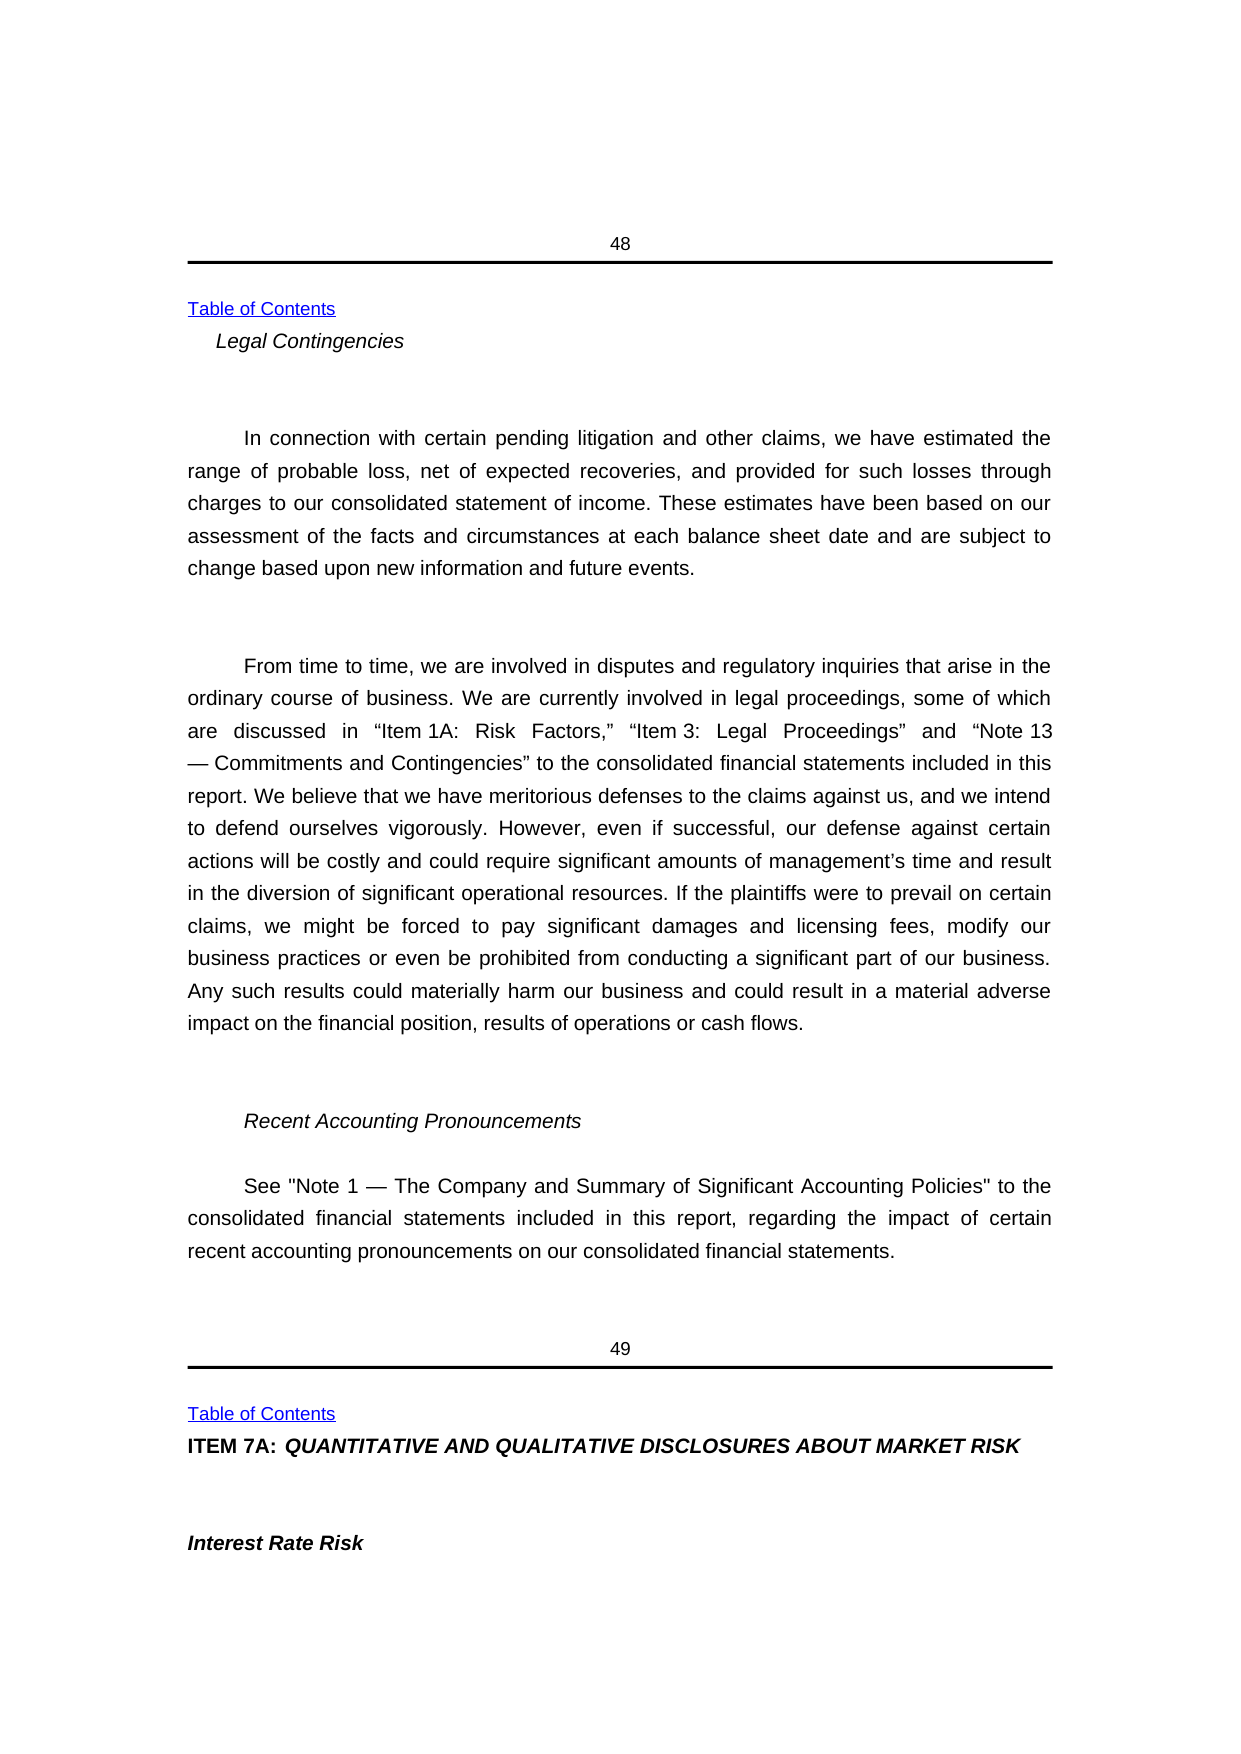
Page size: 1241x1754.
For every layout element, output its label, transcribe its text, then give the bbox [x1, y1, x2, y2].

text Interest Rate Risk [187, 1527, 1053, 1559]
text 49 [187, 1332, 1053, 1364]
text Table of Contents [187, 292, 1053, 324]
text See "Note 1 — The Company and Summary of Significant Accounting Policies" to the consolidated financial statements included in this report, regarding the impact of certain recent accounting pronouncements on our consolidated financial statements. [187, 1169, 1053, 1267]
text Recent Accounting Pronouncements [187, 1104, 1053, 1137]
text 48 [187, 227, 1053, 259]
text ITEM 7A: QUANTITATIVE AND QUALITATIVE DISCLOSURES ABOUT MARKET RISK [187, 1429, 1053, 1462]
text Table of Contents [187, 1397, 1053, 1429]
text From time to time, we are involved in disputes and regulatory inquiries that arise in the ordinary course of business. We are currently involved in legal proceedings, some of which are discussed in “Item 1A: Risk Factors,” “Item 3: Legal Proceedings” and “Note 13 — Commitments and Contingencies” to the consolidated financial statements included in this report. We believe that we have meritorious defenses to the claims against us, and we intend to defend ourselves vigorously. However, even if successful, our defense against certain actions will be costly and could require significant amounts of management’s time and result in the diversion of significant operational resources. If the plaintiffs were to prevail on certain claims, we might be forced to pay significant damages and licensing fees, modify our business practices or even be prohibited from conducting a significant part of our business. Any such results could materially harm our business and could result in a material adverse impact on the financial position, results of operations or cash flows. [187, 649, 1053, 1039]
text Legal Contingencies [187, 324, 1053, 357]
text In connection with certain pending litigation and other claims, we have estimated the range of probable loss, net of expected recoveries, and provided for such losses through charges to our consolidated statement of income. These estimates have been based on our assessment of the facts and circumstances at each balance sheet date and are subject to change based upon new information and future events. [187, 422, 1053, 584]
